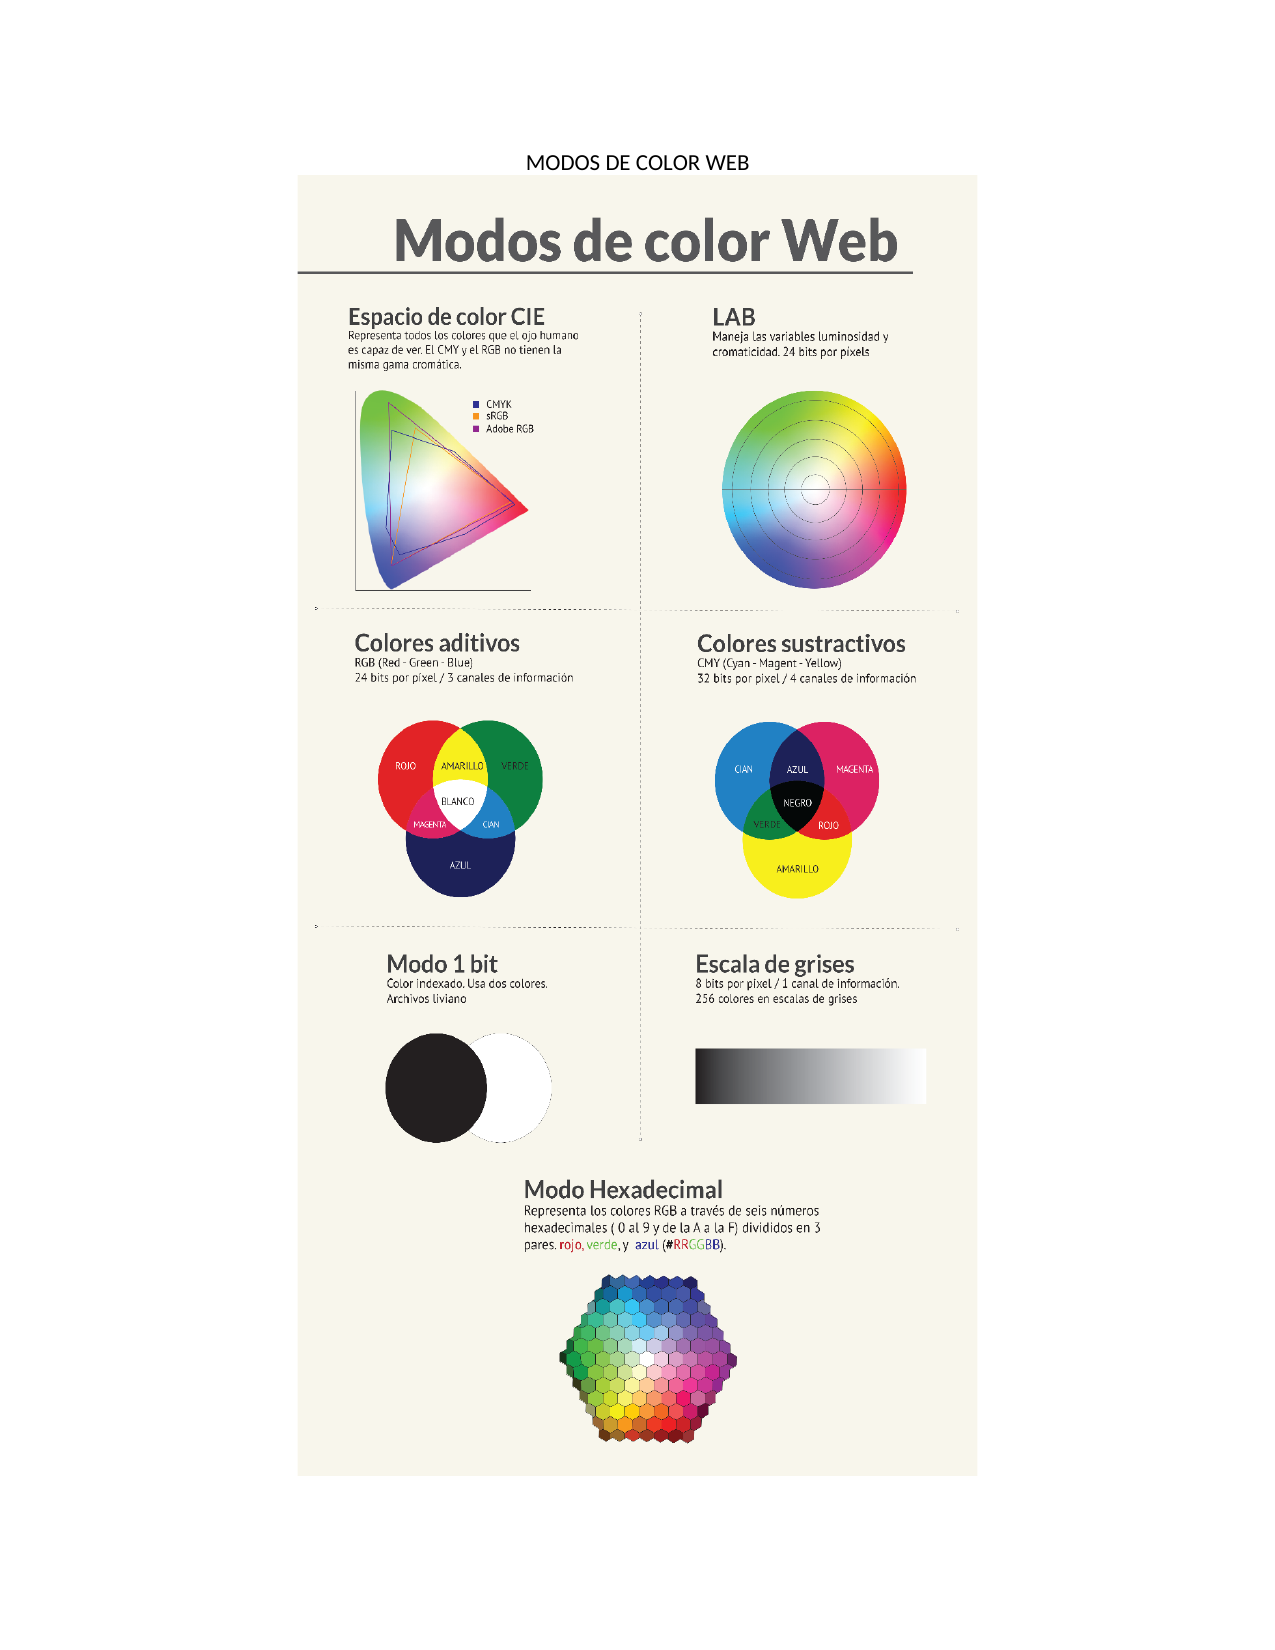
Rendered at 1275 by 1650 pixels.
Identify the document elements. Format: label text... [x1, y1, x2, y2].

text MODOS DE COLOR WEB [177, 148, 1098, 176]
picture [297, 175, 978, 1476]
